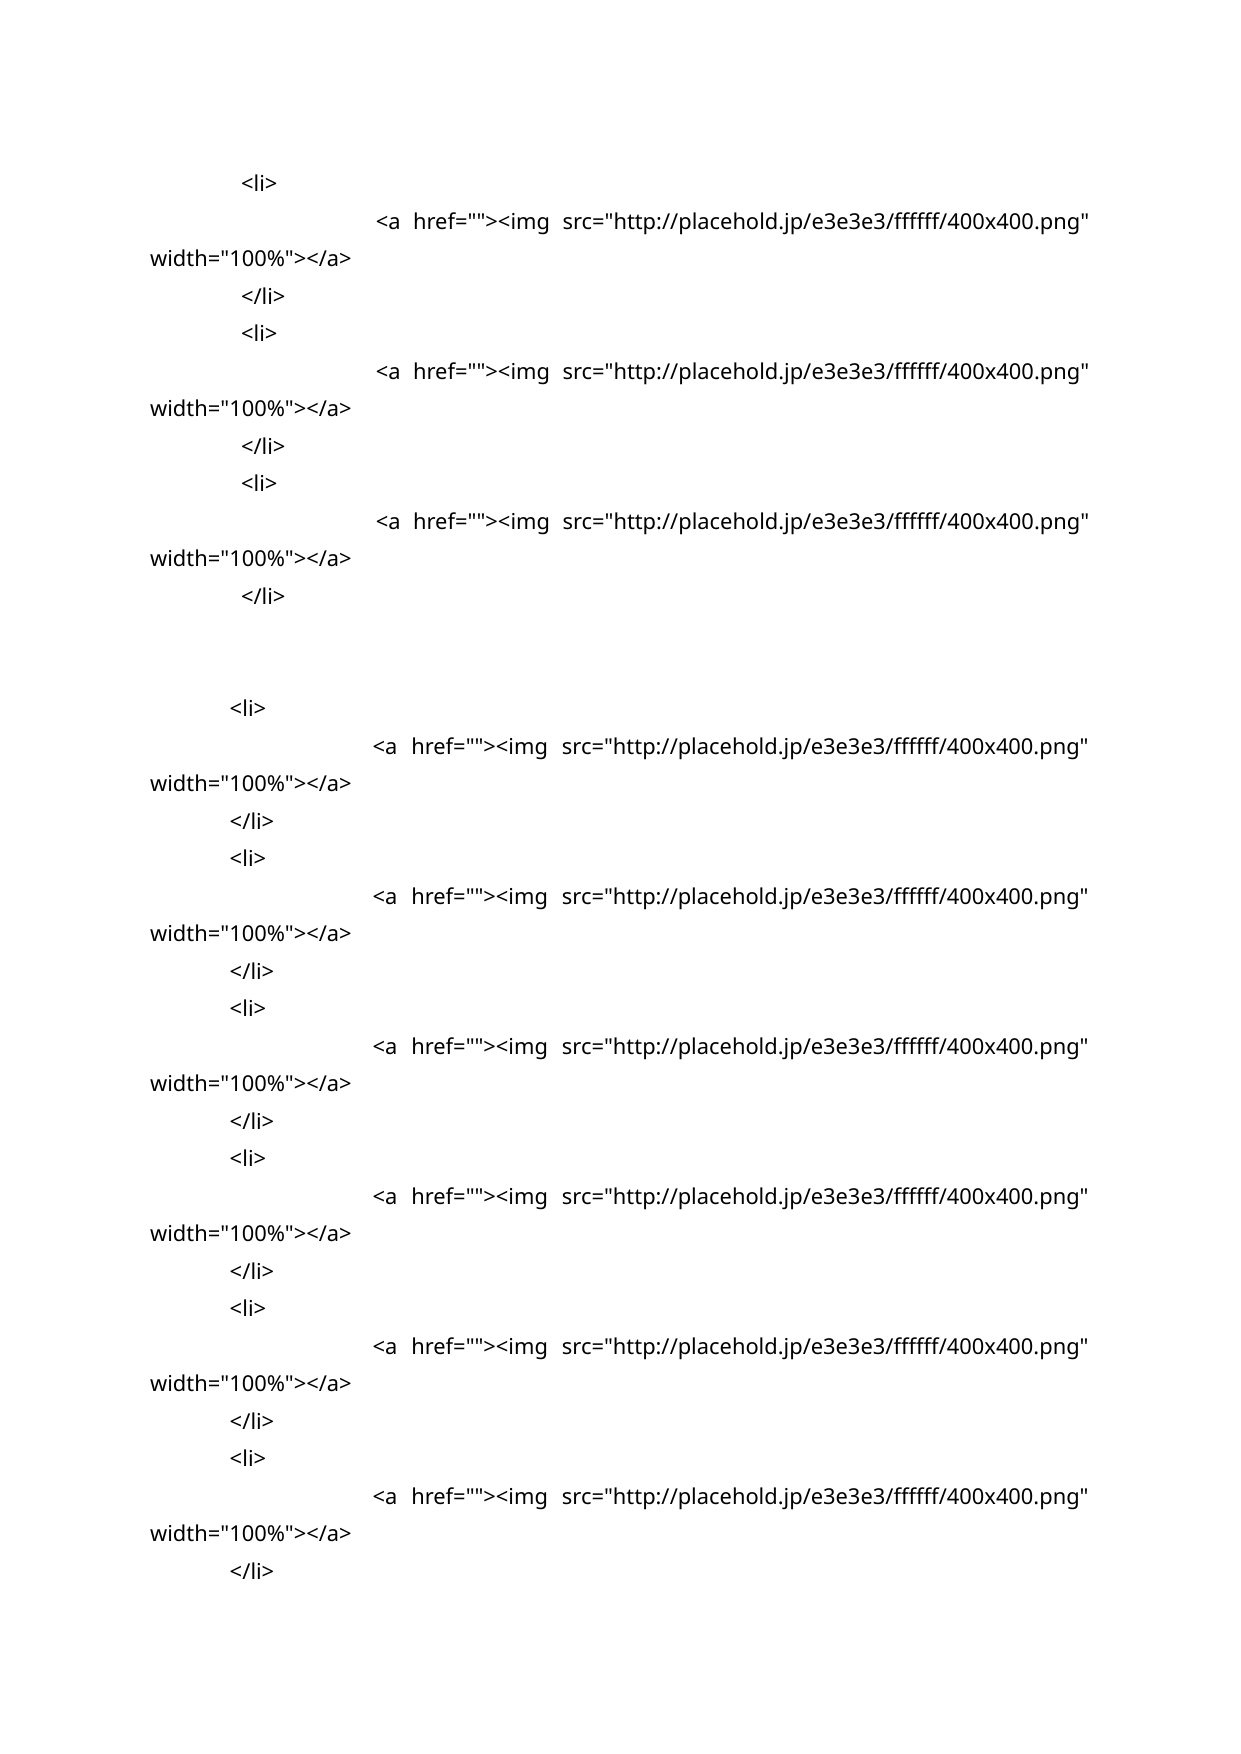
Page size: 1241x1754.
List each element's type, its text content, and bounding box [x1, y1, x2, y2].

text </li> [150, 802, 1090, 839]
text </li> [150, 1102, 1090, 1139]
text </li> [150, 277, 1090, 314]
text <li> [150, 1289, 1090, 1327]
text </li> [150, 1552, 1090, 1589]
text <li> [150, 314, 1090, 352]
text </li> [150, 427, 1090, 464]
text <a href=""><img src="http://placehold.jp/e3e3e3/ffffff/400x400.png" width="100%"></a> [150, 877, 1090, 952]
text <a href=""><img src="http://placehold.jp/e3e3e3/ffffff/400x400.png" width="100%"></a> [150, 1027, 1090, 1102]
text <li> [150, 839, 1090, 877]
text <li> [150, 689, 1090, 727]
text </li> [150, 1252, 1090, 1289]
text <a href=""><img src="http://placehold.jp/e3e3e3/ffffff/400x400.png" width="100%"></a> [150, 202, 1090, 277]
text <li> [150, 1439, 1090, 1477]
text <li> [150, 164, 1090, 202]
text <a href=""><img src="http://placehold.jp/e3e3e3/ffffff/400x400.png" width="100%"></a> [150, 352, 1090, 427]
text <li> [150, 1139, 1090, 1177]
text <li> [150, 464, 1090, 502]
text <a href=""><img src="http://placehold.jp/e3e3e3/ffffff/400x400.png" width="100%"></a> [150, 1327, 1090, 1402]
text <a href=""><img src="http://placehold.jp/e3e3e3/ffffff/400x400.png" width="100%"></a> [150, 727, 1090, 802]
text </li> [150, 952, 1090, 989]
text </li> [150, 1402, 1090, 1439]
text <li> [150, 989, 1090, 1027]
text </li> [150, 577, 1090, 614]
text <a href=""><img src="http://placehold.jp/e3e3e3/ffffff/400x400.png" width="100%"></a> [150, 1177, 1090, 1252]
text <a href=""><img src="http://placehold.jp/e3e3e3/ffffff/400x400.png" width="100%"></a> [150, 502, 1090, 577]
text <a href=""><img src="http://placehold.jp/e3e3e3/ffffff/400x400.png" width="100%"></a> [150, 1477, 1090, 1552]
